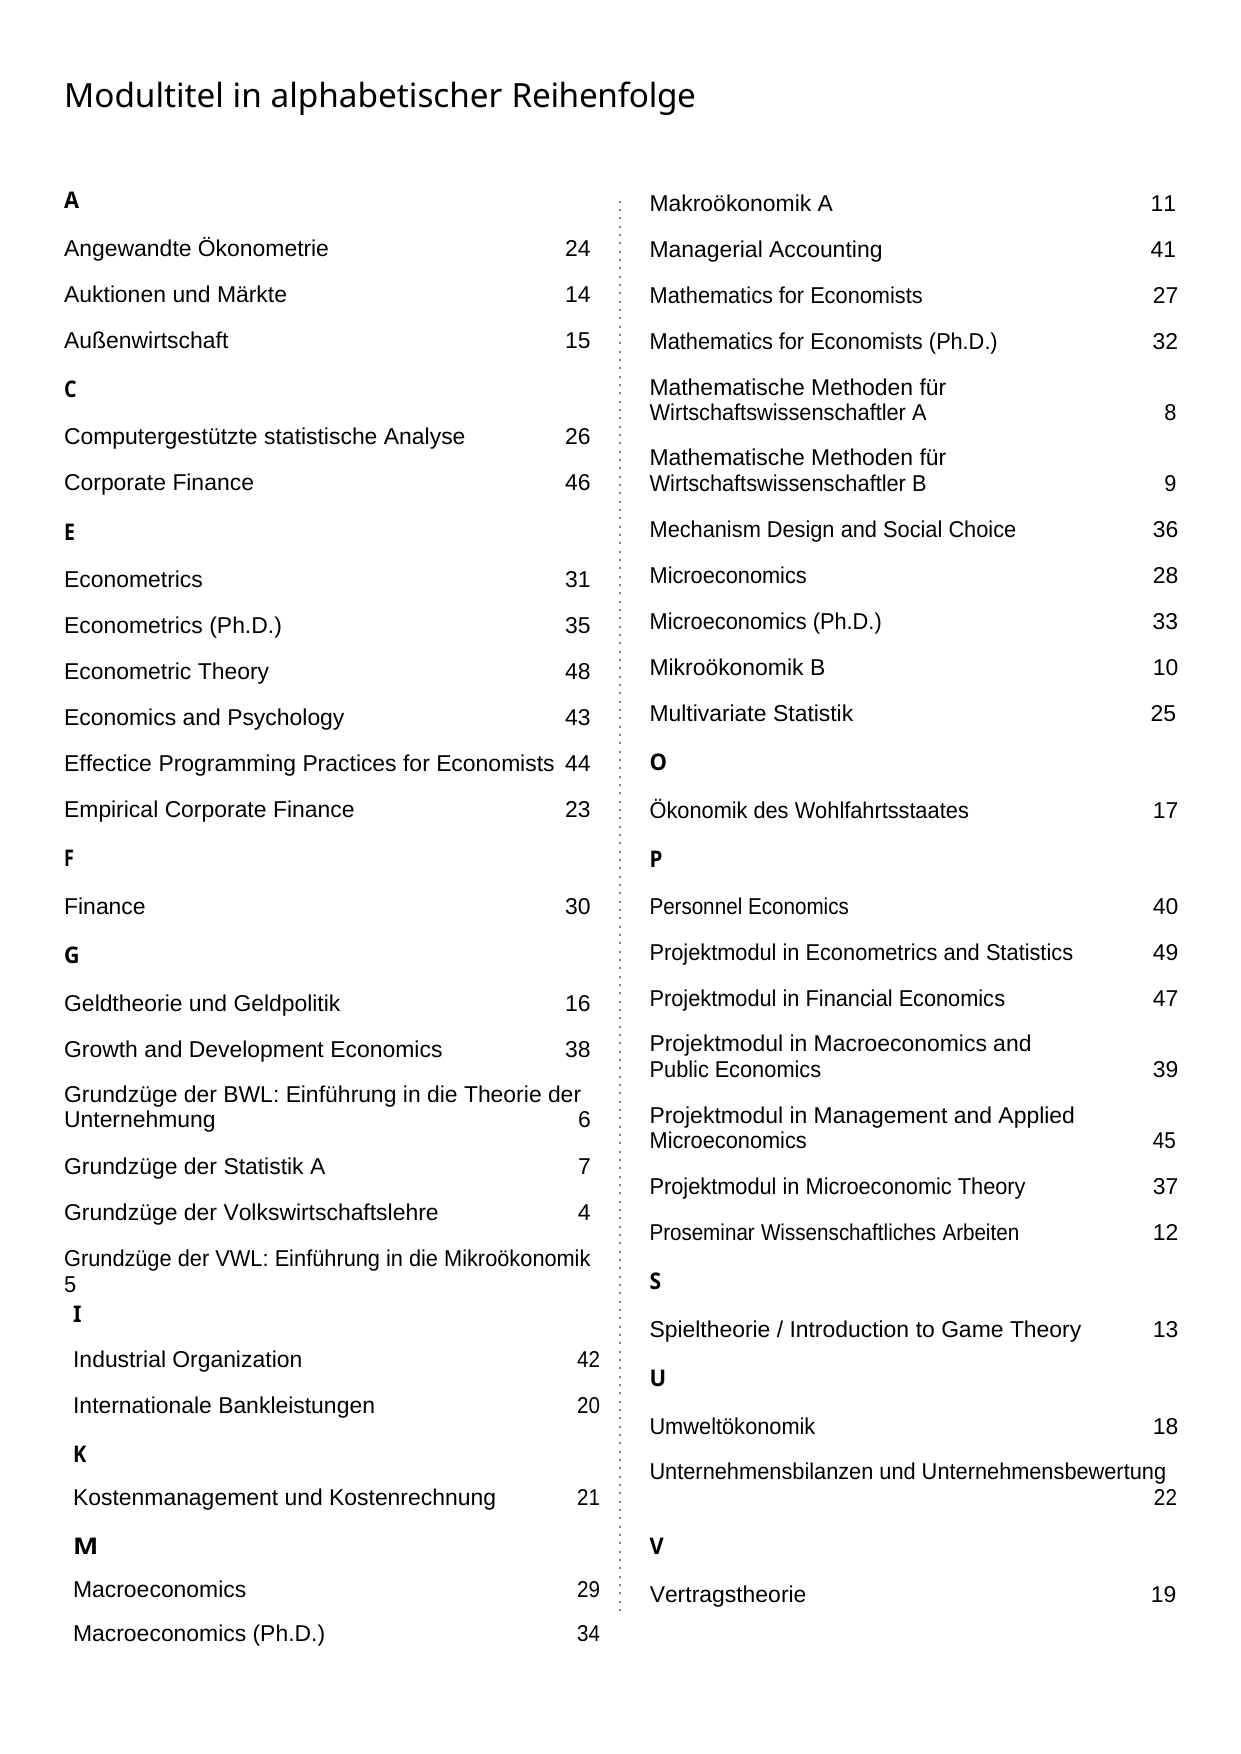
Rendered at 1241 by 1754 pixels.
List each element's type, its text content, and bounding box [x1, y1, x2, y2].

text Projektmodul in Microeconomic Theory 37 [649, 1173, 1188, 1199]
text Proseminar Wissenschaftliches Arbeiten 12 [649, 1219, 1188, 1246]
text Ökonomik des Wohlfahrtsstaates 17 [649, 797, 1188, 823]
text A [64, 184, 594, 215]
text Projektmodul in Macroeconomics and [649, 1031, 1188, 1057]
text U [649, 1362, 1188, 1393]
text Spieltheorie / Introduction to Game Theory 13 [649, 1316, 1188, 1342]
text Personnel Economics 40 [649, 893, 1188, 919]
text V [124, 1530, 1188, 1561]
text Public Economics 39 [649, 1057, 1188, 1083]
text O [649, 746, 1188, 777]
text Projektmodul in Econometrics and Statistics 49 [649, 939, 1188, 966]
text Projektmodul in Financial Economics 47 [649, 985, 1188, 1012]
text P [649, 842, 1188, 874]
text Vertragstheorie 19 [649, 1581, 1188, 1607]
subtitle Modultitel in alphabetischer Reihenfolge [64, 72, 1188, 118]
text Unternehmensbilanzen und Unternehmensbewertung [649, 1459, 1188, 1484]
text Umweltökonomik 18 [649, 1413, 1188, 1439]
text Projektmodul in Management and Applied Microeconomics 45 [649, 1103, 1176, 1153]
text S [649, 1265, 1188, 1297]
text 22 [621, 1484, 1176, 1510]
